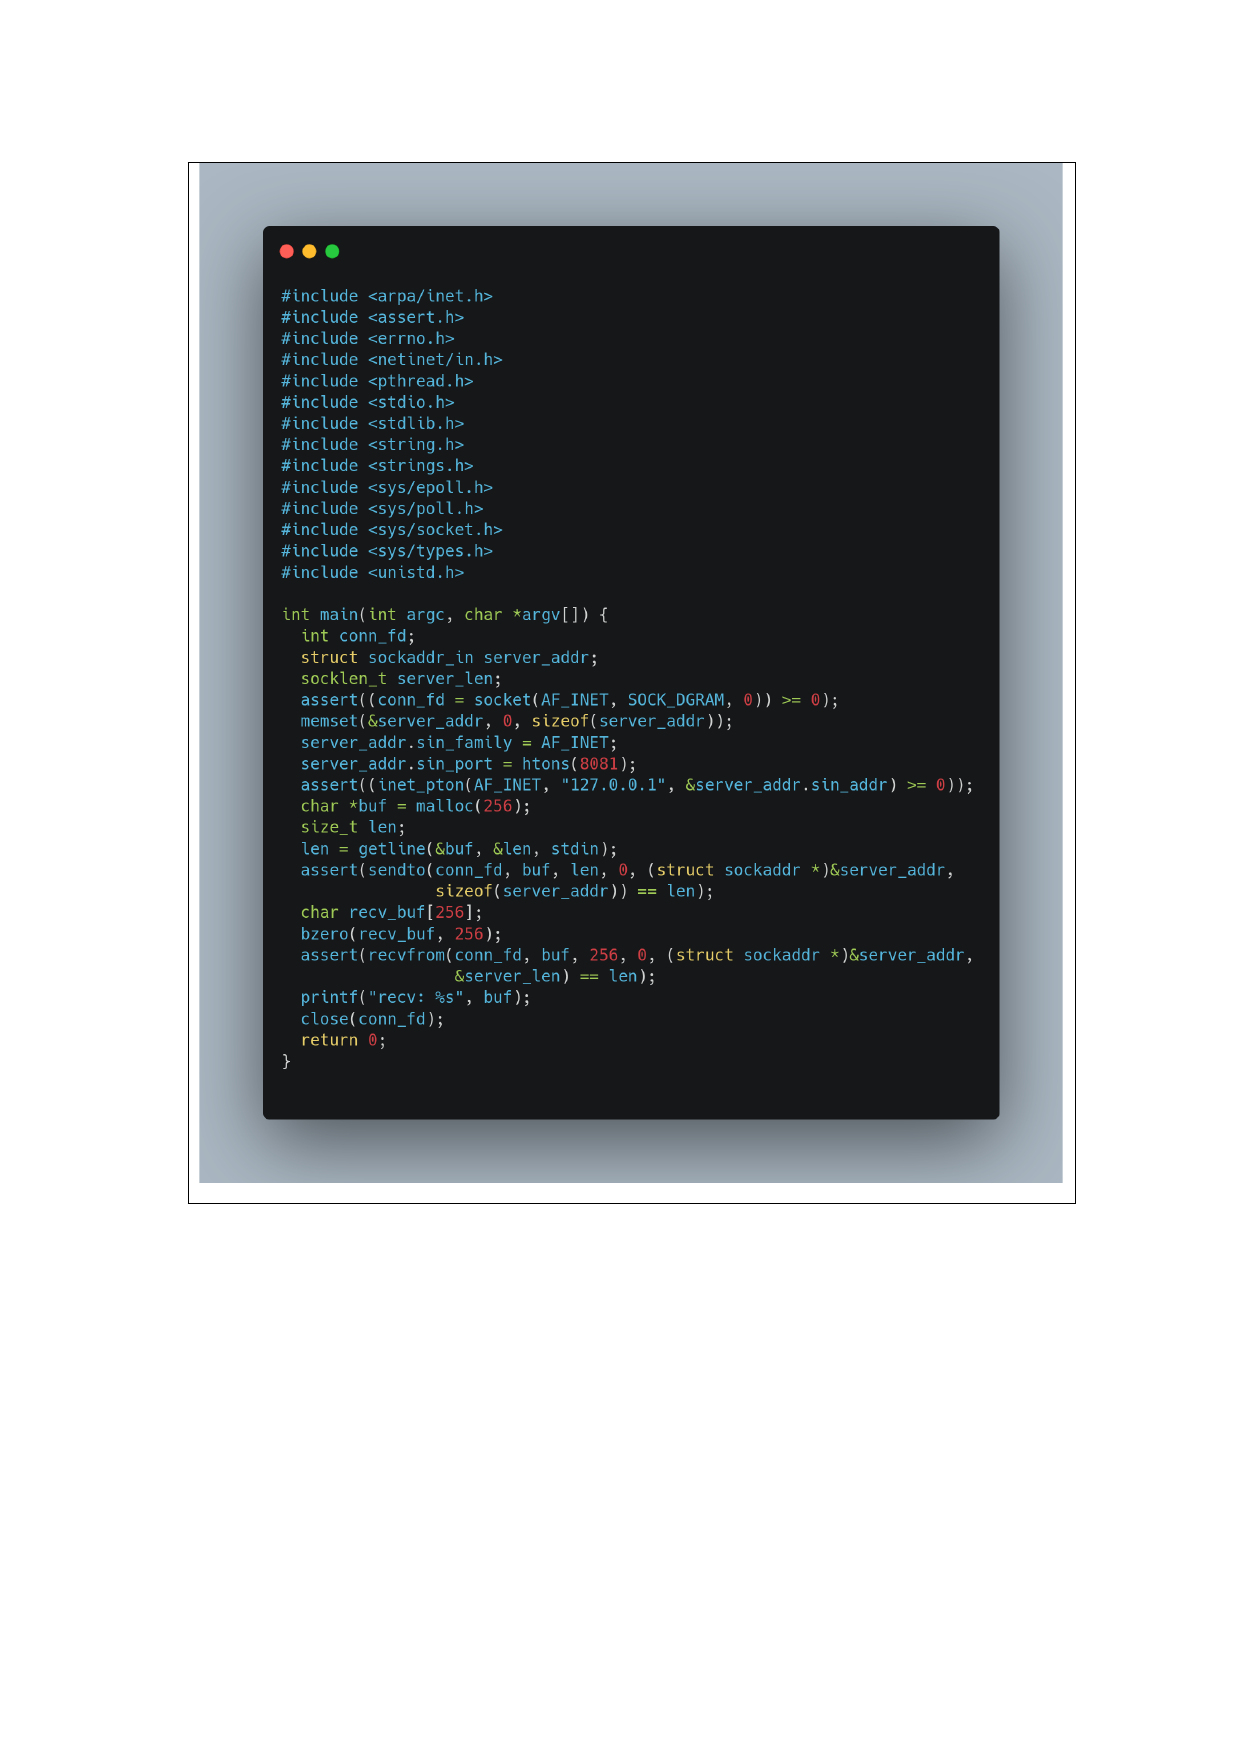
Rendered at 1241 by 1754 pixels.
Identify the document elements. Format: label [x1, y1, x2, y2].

table_cell [189, 163, 1075, 1203]
picture [199, 163, 1063, 1183]
